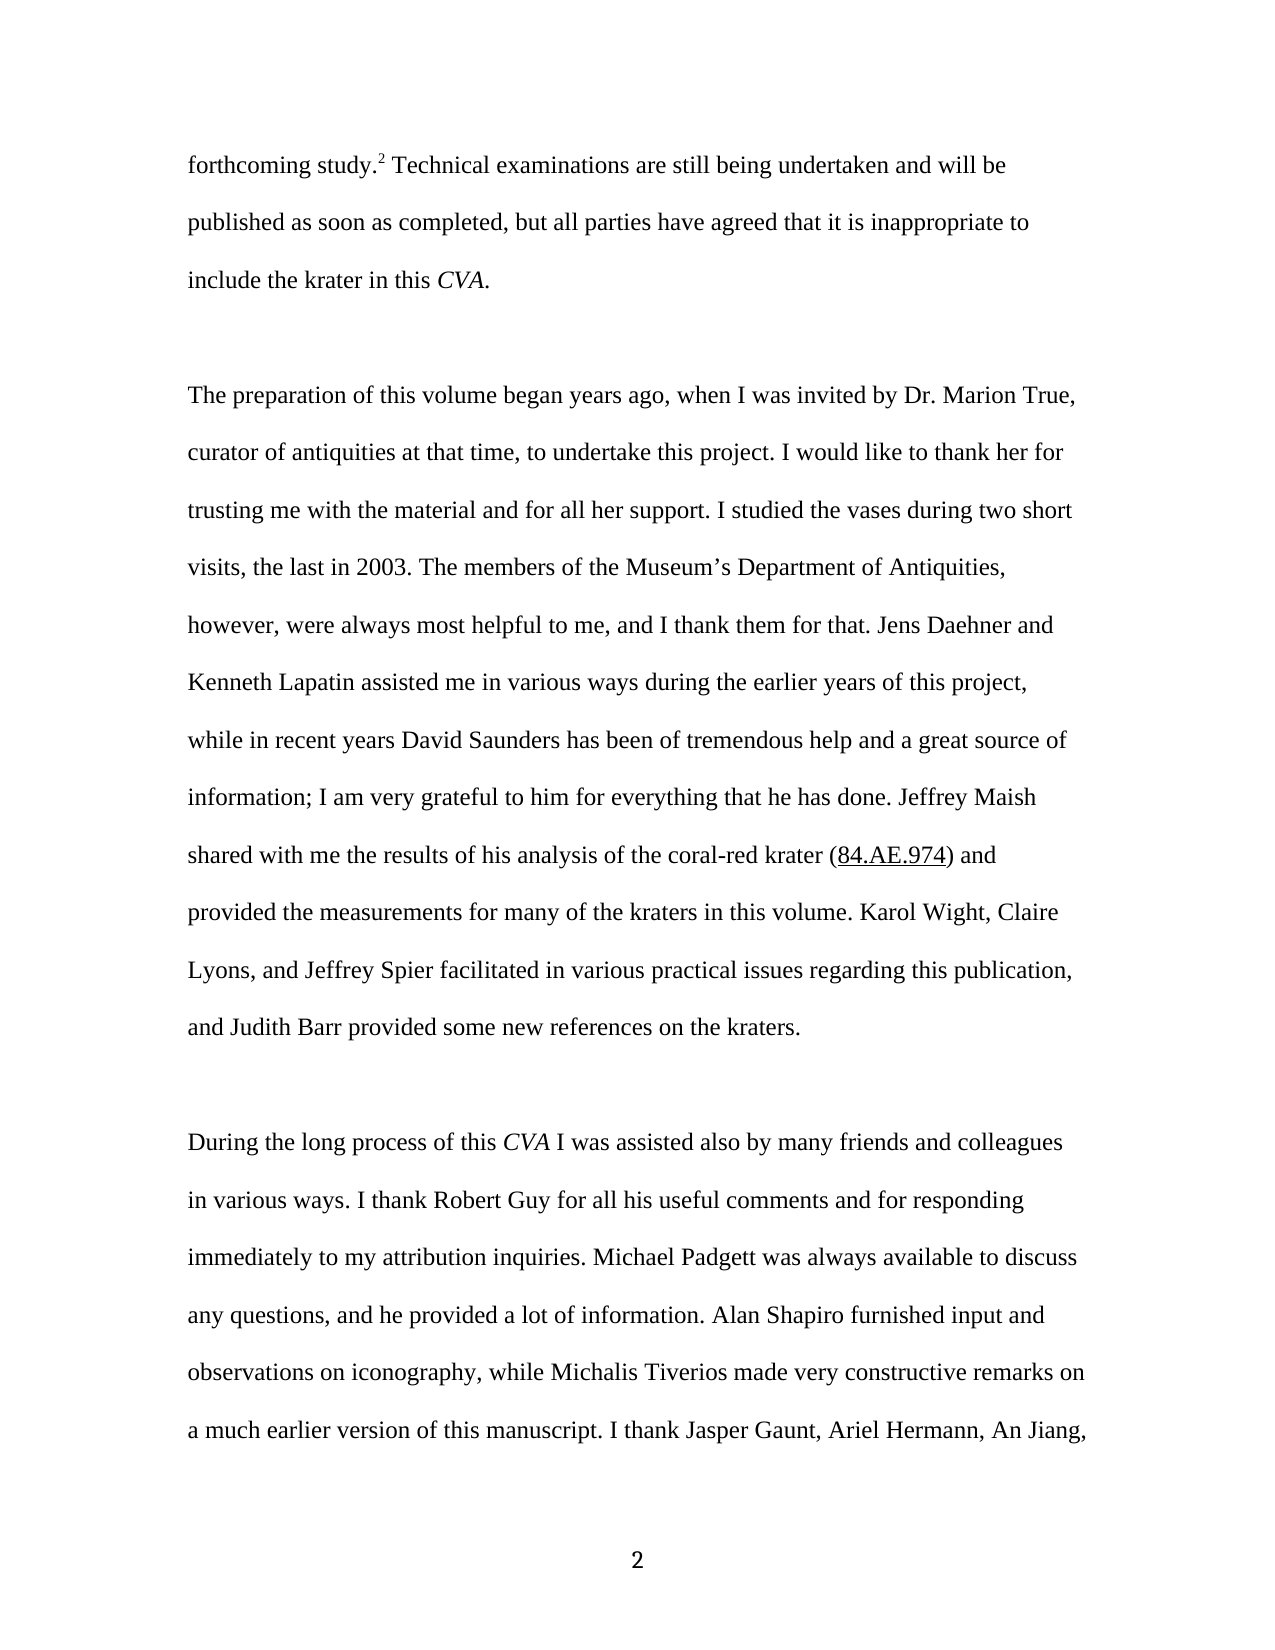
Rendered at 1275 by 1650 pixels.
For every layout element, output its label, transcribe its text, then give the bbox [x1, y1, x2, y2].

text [187, 1127, 1087, 1444]
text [187, 150, 1087, 294]
text The preparation of this volume began years ago, when I was invited by Dr. Marion True, curator of antiquities at that time, to undertake this project. I would like to thank her for trusting me with the material and for all her support. I studied the vases during two short visits, the last in 2003. The members of the Museum’s Department of Antiquities, however, were always most helpful to me, and I thank them for that. Jens Daehner and Kenneth Lapatin assisted me in various ways during the earlier years of this project, while in recent years David Saunders has been of tremendous help and a great source of information; I am very grateful to him for everything that he has done. Jeffrey Maish shared with me the results of his analysis of the coral-red krater (84.AE.974) and provided the measurements for many of the kraters in this volume. Karol Wight, Claire Lyons, and Jeffrey Spier facilitated in various practical issues regarding this publication, and Judith Barr provided some new references on the kraters. [187, 380, 1087, 1041]
